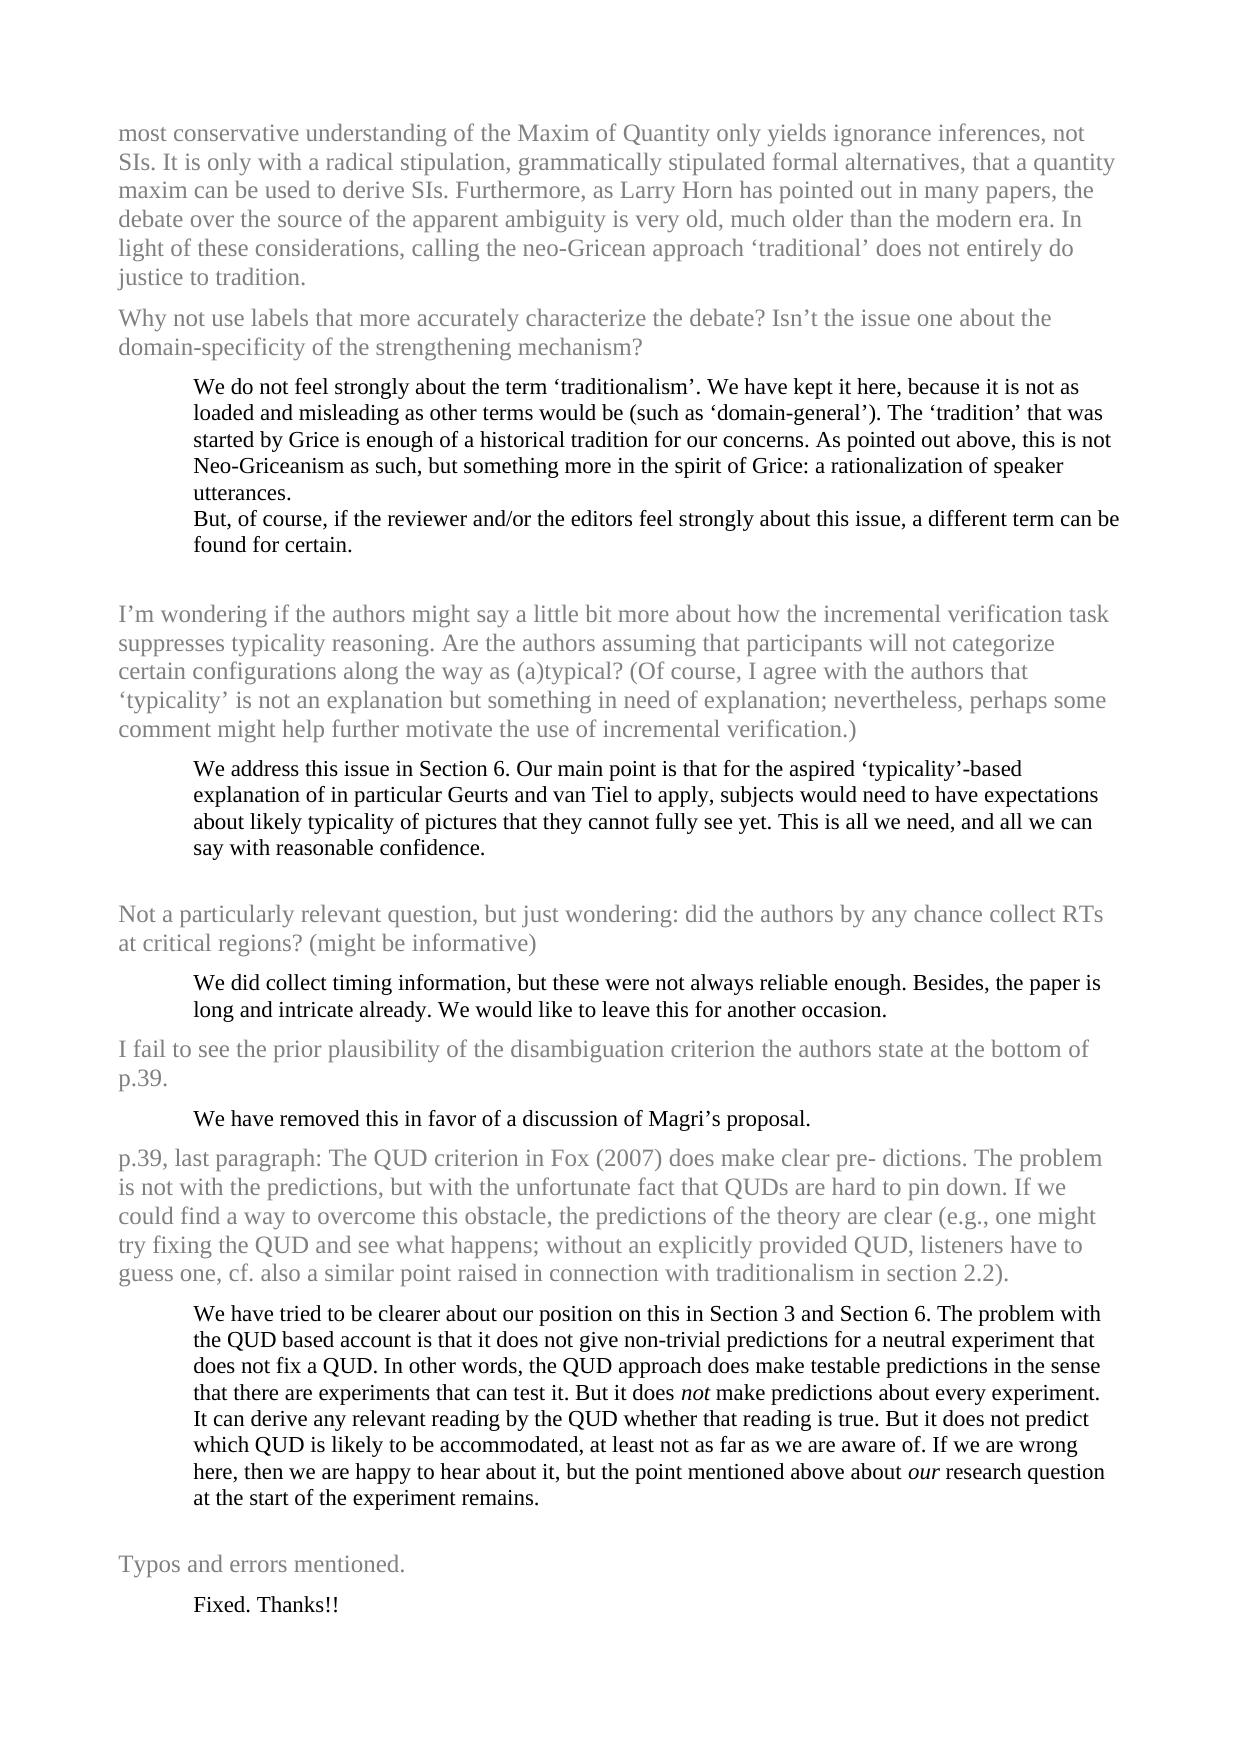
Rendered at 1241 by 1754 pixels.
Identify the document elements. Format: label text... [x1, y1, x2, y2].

text Why not use labels that more accurately characterize the debate? Isn’t the issue one about the domain-specificity of the strengthening mechanism? [118, 303, 1122, 361]
text We have tried to be clearer about our position on this in Section 3 and Section 6. The problem with the QUD based account is that it does not give non-trivial predictions for a neutral experiment that does not fix a QUD. In other words, the QUD approach does make testable predictions in the sense that there are experiments that can test it. But it does not make predictions about every experiment. [193, 1300, 1122, 1405]
text But, of course, if the reviewer and/or the editors feel strongly about this issue, a different term can be found for certain. [193, 505, 1122, 558]
text We have removed this in favor of a discussion of Magri’s proposal. [193, 1104, 1122, 1131]
text It can derive any relevant reading by the QUD whether that reading is true. But it does not predict which QUD is likely to be accommodated, at least not as far as we are aware of. If we are wrong here, then we are happy to hear about it, but the point mentioned above about our research question at the start of the experiment remains. [193, 1405, 1122, 1511]
text We address this issue in Section 6. Our main point is that for the aspired ‘typicality’-based explanation of in particular Geurts and van Tiel to apply, subjects would need to have expectations about likely typicality of pictures that they cannot fully see yet. This is all we need, and all we can say with reasonable confidence. [193, 755, 1122, 861]
text I’m wondering if the authors might say a little bit more about how the incremental verification task suppresses typicality reasoning. Are the authors assuming that participants will not categorize certain configurations along the way as (a)typical? (Of course, I agree with the authors that ‘typicality’ is not an explanation but something in need of explanation; nevertheless, perhaps some comment might help further motivate the use of incremental verification.) [118, 599, 1122, 743]
text Typos and errors mentioned. [118, 1549, 1122, 1578]
text Not a particularly relevant question, but just wondering: did the authors by any chance collect RTs at critical regions? (might be informative) [118, 899, 1122, 957]
text We did collect timing information, but these were not always reliable enough. Besides, the paper is long and intricate already. We would like to leave this for another occasion. [193, 969, 1122, 1022]
text Fixed. Thanks!! [193, 1591, 1122, 1617]
text p.39, last paragraph: The QUD criterion in Fox (2007) does make clear pre- dictions. The problem is not with the predictions, but with the unfortunate fact that QUDs are hard to pin down. If we could find a way to overcome this obstacle, the predictions of the theory are clear (e.g., one might try fixing the QUD and see what happens; without an explicitly provided QUD, listeners have to guess one, cf. also a similar point raised in connection with traditionalism in section 2.2). [118, 1143, 1122, 1287]
text I fail to see the prior plausibility of the disambiguation criterion the authors state at the bottom of p.39. [118, 1034, 1122, 1092]
